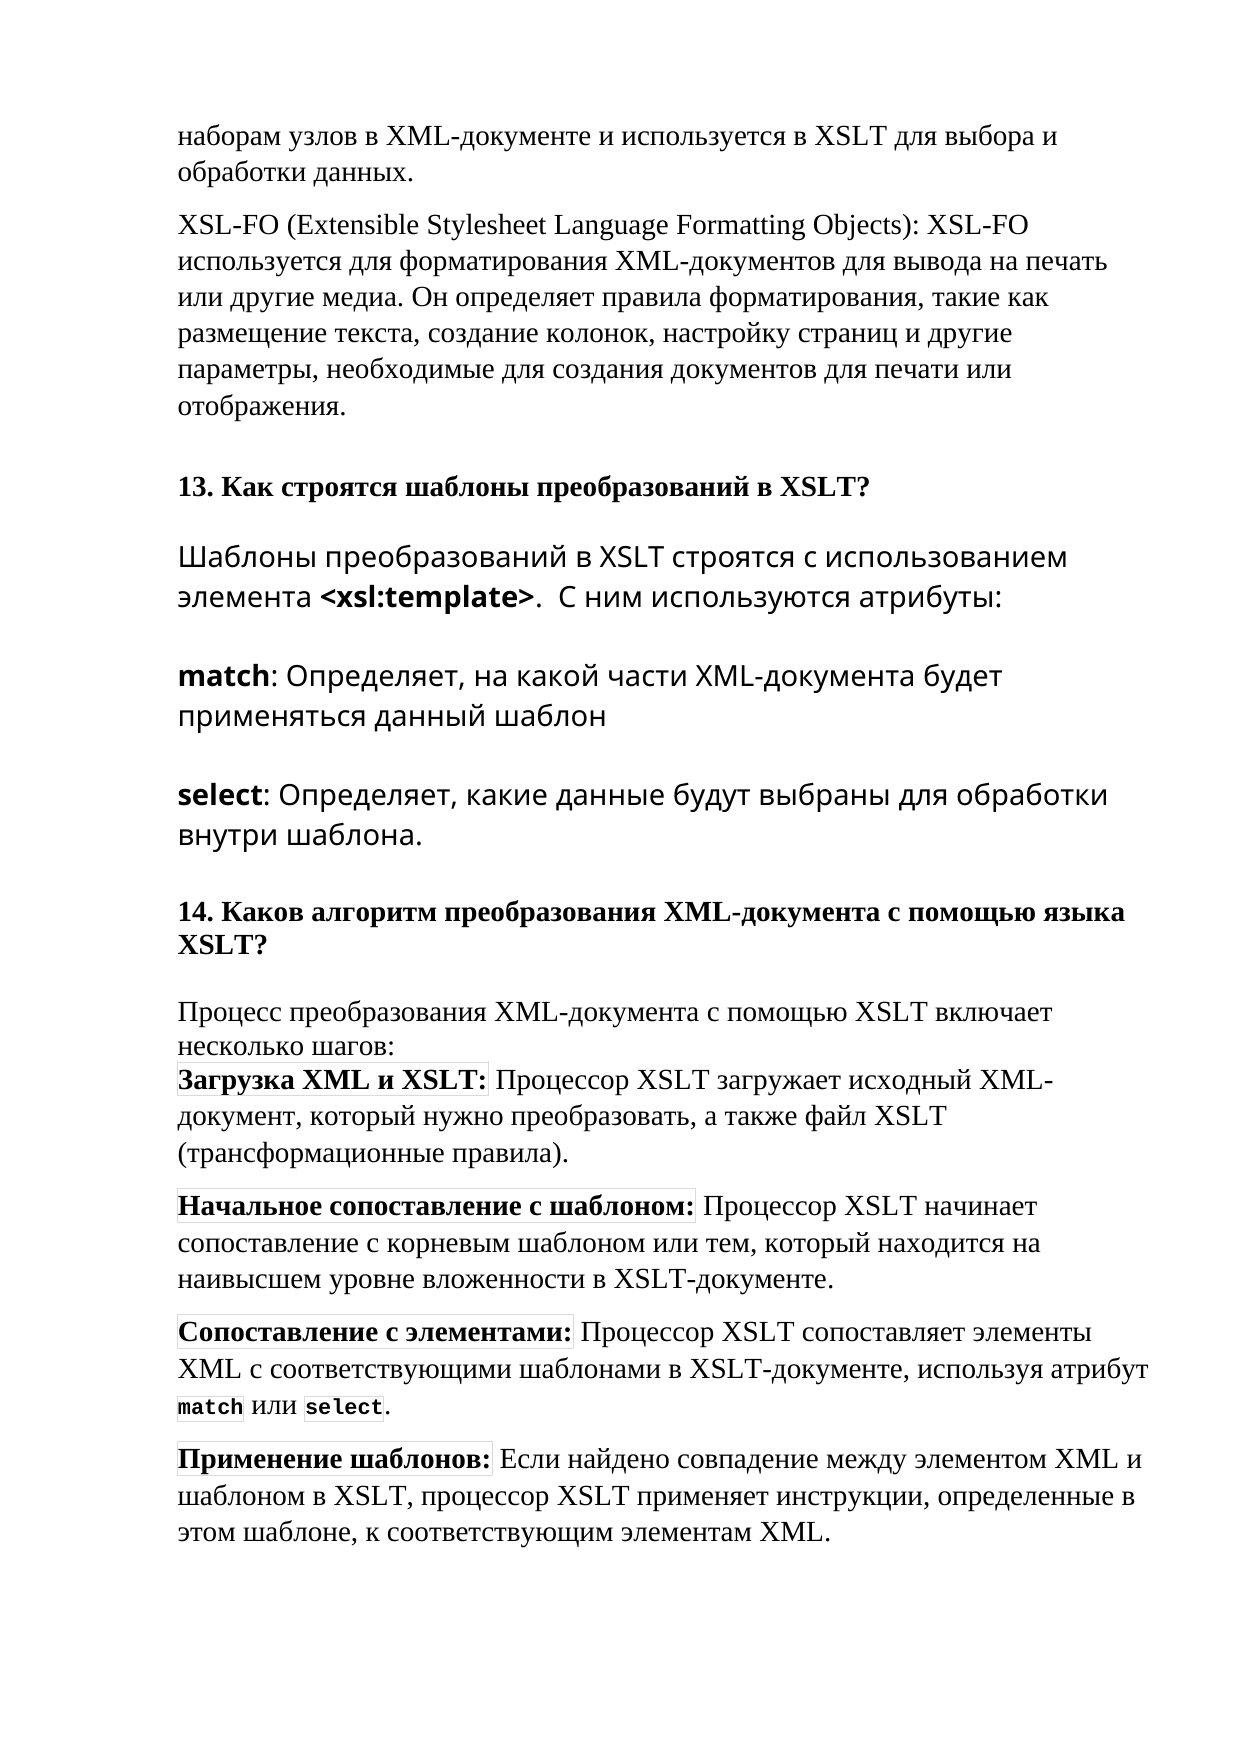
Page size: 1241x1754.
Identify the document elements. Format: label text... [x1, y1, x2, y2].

text Сопоставление с элементами: Процессор XSLT сопоставляет элементы XML с соответствующими шаблонами в XSLT-документе, используя атрибут match или select. [177, 1314, 1152, 1421]
text Загрузка XML и XSLT: Процессор XSLT загружает исходный XML-документ, который нужно преобразовать, а также файл XSLT (трансформационные правила). [177, 1061, 1152, 1168]
text select: Определяет, какие данные будут выбраны для обработки внутри шаблона. [177, 774, 1152, 854]
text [177, 118, 1152, 188]
text Применение шаблонов: Если найдено совпадение между элементом XML и шаблоном в XSLT, процессор XSLT применяет инструкции, определенные в этом шаблоне, к соответствующим элементам XML. [177, 1441, 1152, 1548]
text Начальное сопоставление с шаблоном: Процессор XSLT начинает сопоставление с корневым шаблоном или тем, который находится на наивысшем уровне вложенности в XSLT-документе. [177, 1187, 1152, 1294]
text match: Определяет, на какой части XML-документа будет применяться данный шаблон [177, 656, 1152, 735]
text XSL-FO (Extensible Stylesheet Language Formatting Objects): XSL-FO используется для форматирования XML-документов для вывода на печать или другие медиа. Он определяет правила форматирования, такие как размещение текста, создание колонок, настройку страниц и другие параметры, необходимые для создания документов для печати или отображения. [177, 207, 1152, 421]
text 13. Как строятся шаблоны преобразований в XSLT? [177, 469, 1152, 503]
text 14. Каков алгоритм преобразования XML-документа с помощью языка XSLT? [177, 894, 1152, 961]
text Шаблоны преобразований в XSLT строятся с использованием элемента <xsl:template>. С ним используются атрибуты: [177, 536, 1152, 616]
text Процесс преобразования XML-документа с помощью XSLT включает несколько шагов: [177, 961, 1152, 1061]
